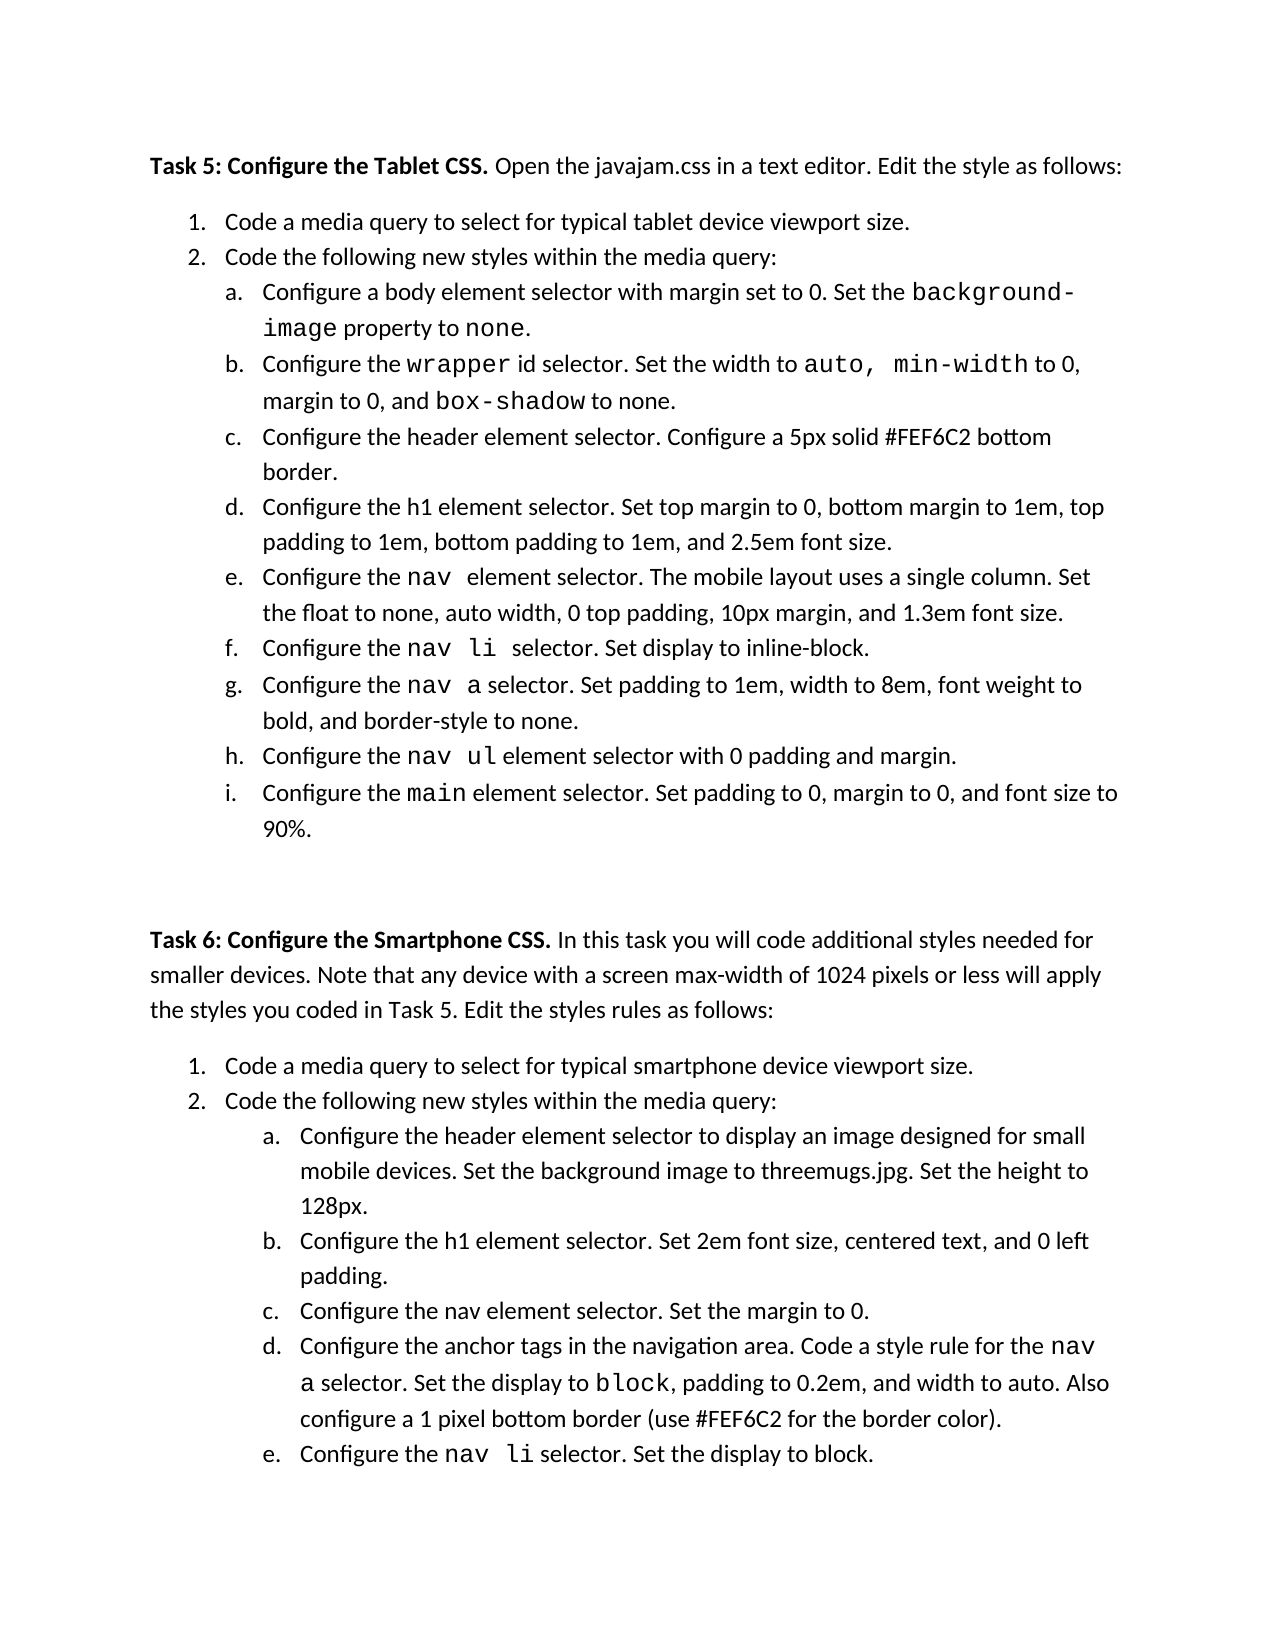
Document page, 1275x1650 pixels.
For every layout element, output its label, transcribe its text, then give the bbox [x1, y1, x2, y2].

list Configure the nav a selector. Set padding to 1em, width to 8em, font weight to bold, and border-style to none. [225, 669, 1125, 736]
list Configure the wrapper id selector. Set the width to auto, min-width to 0, margin to 0, and box-shadow to none. [225, 348, 1125, 417]
list Configure the nav li selector. Set the display to block. [262, 1438, 1125, 1470]
list Configure the h1 element selector. Set 2em font size, centered text, and 0 left padding. [262, 1225, 1125, 1291]
list Configure the anchor tags in the navigation area. Code a style rule for the nav a selector. Set the display to block, padding to 0.2em, and width to auto. Also configure a 1 pixel bottom border (use #FEF6C2 for the border color). [262, 1330, 1125, 1433]
list Configure the nav element selector. The mobile layout uses a single column. Set the float to none, auto width, 0 top padding, 10px margin, and 1.3em font size. [225, 561, 1125, 628]
list Configure a body element selector with margin set to 0. Set the background-image property to none. [225, 276, 1125, 344]
list Code the following new styles within the media query: [187, 241, 1125, 271]
list Configure the h1 element selector. Set top margin to 0, bottom margin to 1em, top padding to 1em, bottom padding to 1em, and 2.5em font size. [225, 491, 1125, 557]
list Code a media query to select for typical smartphone device viewport size. [187, 1050, 1125, 1081]
list Configure the nav li selector. Set display to inline-block. [225, 632, 1125, 664]
list Code the following new styles within the media query: [187, 1085, 1125, 1116]
list Configure the nav element selector. Set the margin to 0. [262, 1295, 1125, 1326]
text Task 5: Configure the Tablet CSS. Open the javajam.css in a text editor. Edit the style as follows: [150, 150, 1125, 181]
list Configure the header element selector to display an image designed for small mobile devices. Set the background image to threemugs.jpg. Set the height to 128px. [262, 1120, 1125, 1221]
list Code a media query to select for typical tablet device viewport size. [187, 206, 1125, 236]
list Configure the nav ul element selector with 0 padding and margin. [225, 740, 1125, 772]
list Configure the main element selector. Set padding to 0, margin to 0, and font size to 90%. [225, 777, 1125, 843]
list Configure the header element selector. Configure a 5px solid #FEF6C2 bottom border. [225, 421, 1125, 487]
text Task 6: Configure the Smartphone CSS. In this task you will code additional styles needed for smaller devices. Note that any device with a screen max-width of 1024 pixels or less will apply the styles you coded in Task 5. Edit the styles rules as follows: [150, 924, 1125, 1025]
